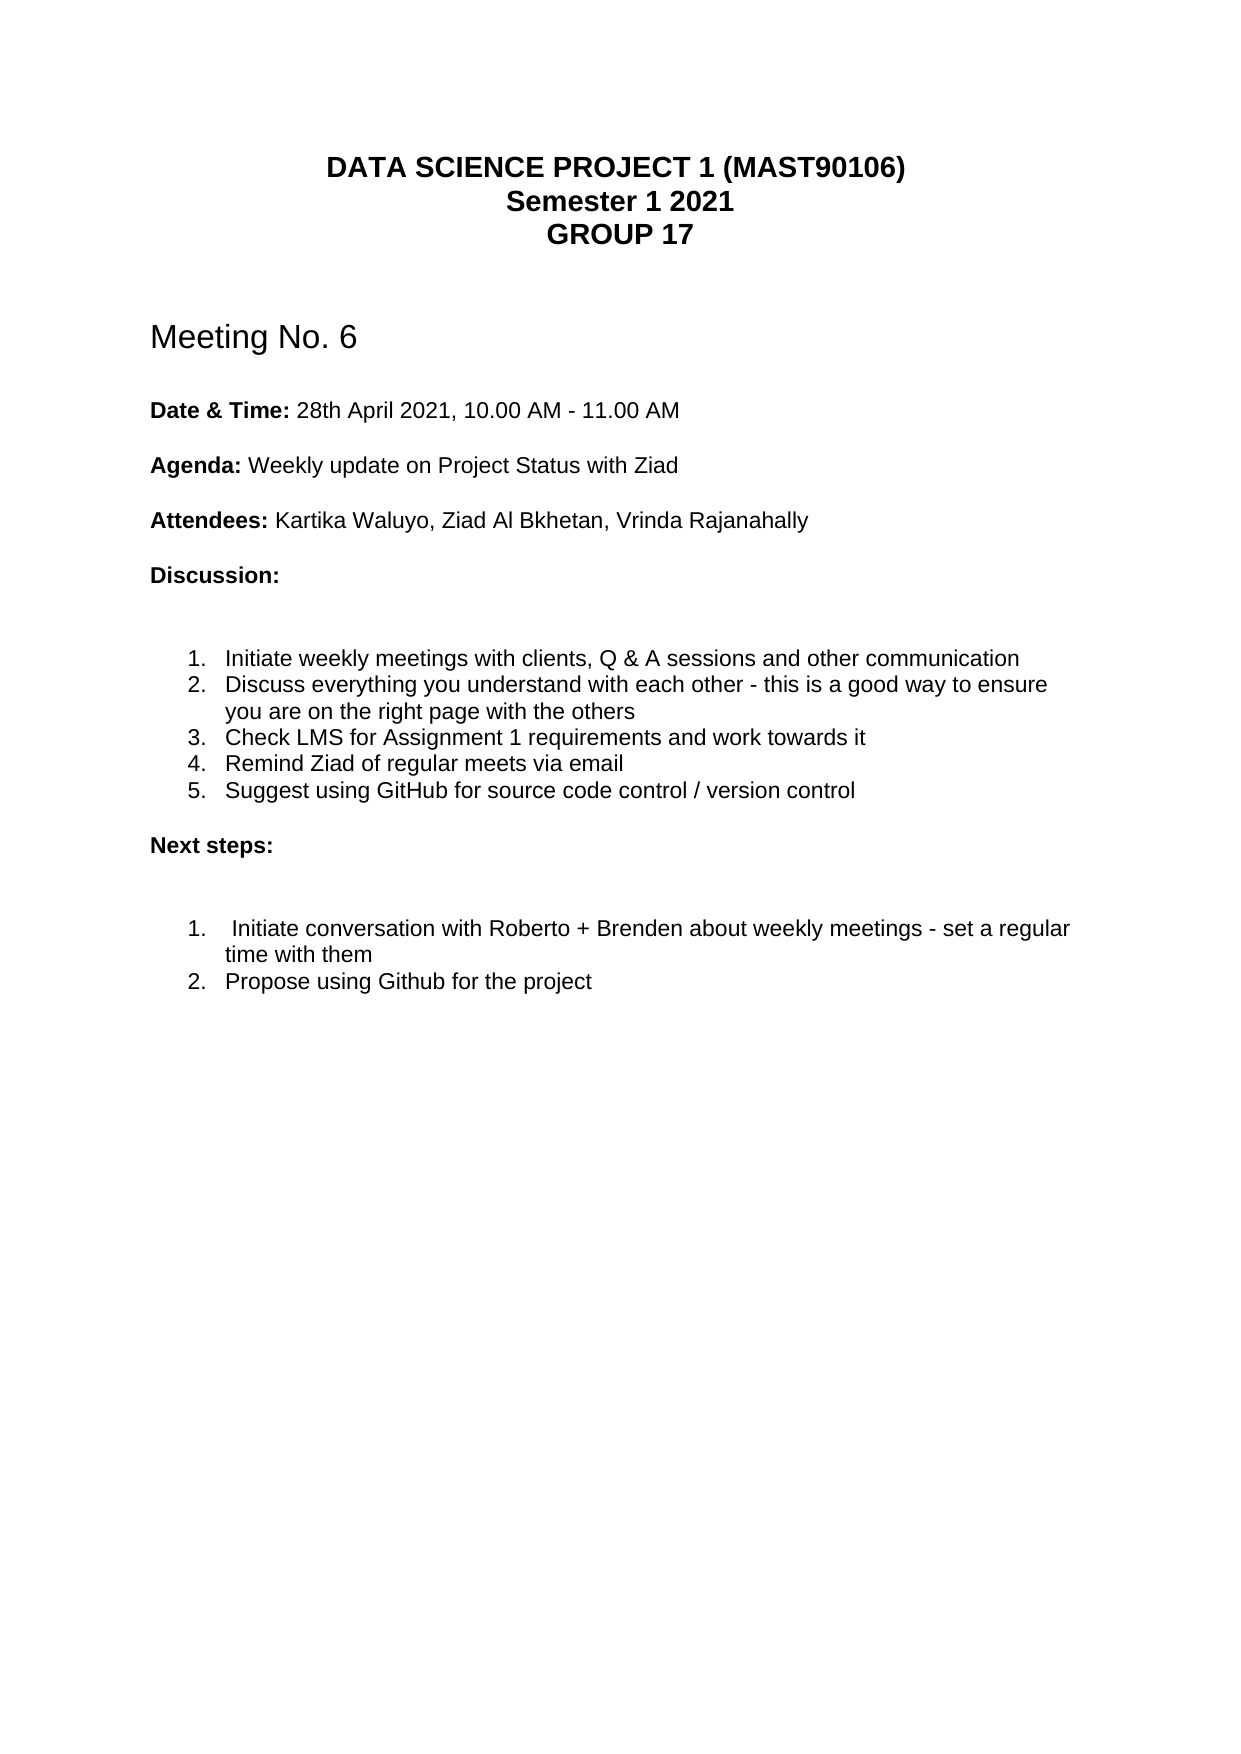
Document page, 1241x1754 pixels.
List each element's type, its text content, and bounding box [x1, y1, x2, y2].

text Meeting No. 6 [150, 317, 1090, 355]
text GROUP 17 [150, 217, 1090, 251]
text Agenda: Weekly update on Project Status with Ziad [150, 452, 1090, 478]
text Attendees: Kartika Waluyo, Ziad Al Bkhetan, Vrinda Rajanahally [150, 507, 1090, 533]
text Next steps: [150, 832, 1090, 858]
list Check LMS for Assignment 1 requirements and work towards it [187, 724, 1090, 750]
list Remind Ziad of regular meets via email [187, 750, 1090, 777]
text Date & Time: 28th April 2021, 10.00 AM - 11.00 AM [150, 397, 1090, 423]
list Propose using Github for the project [187, 968, 1090, 994]
text DATA SCIENCE PROJECT 1 (MAST90106) Semester 1 2021 [150, 150, 1090, 217]
list Suggest using GitHub for source code control / version control [187, 777, 1090, 803]
list Initiate weekly meetings with clients, Q & A sessions and other communication [187, 645, 1090, 671]
list Initiate conversation with Roberto + Brenden about weekly meetings - set a regular time with them [187, 915, 1090, 968]
list Discuss everything you understand with each other - this is a good way to ensure you are on the right page with the others [187, 671, 1090, 724]
text Discussion: [150, 562, 1090, 588]
